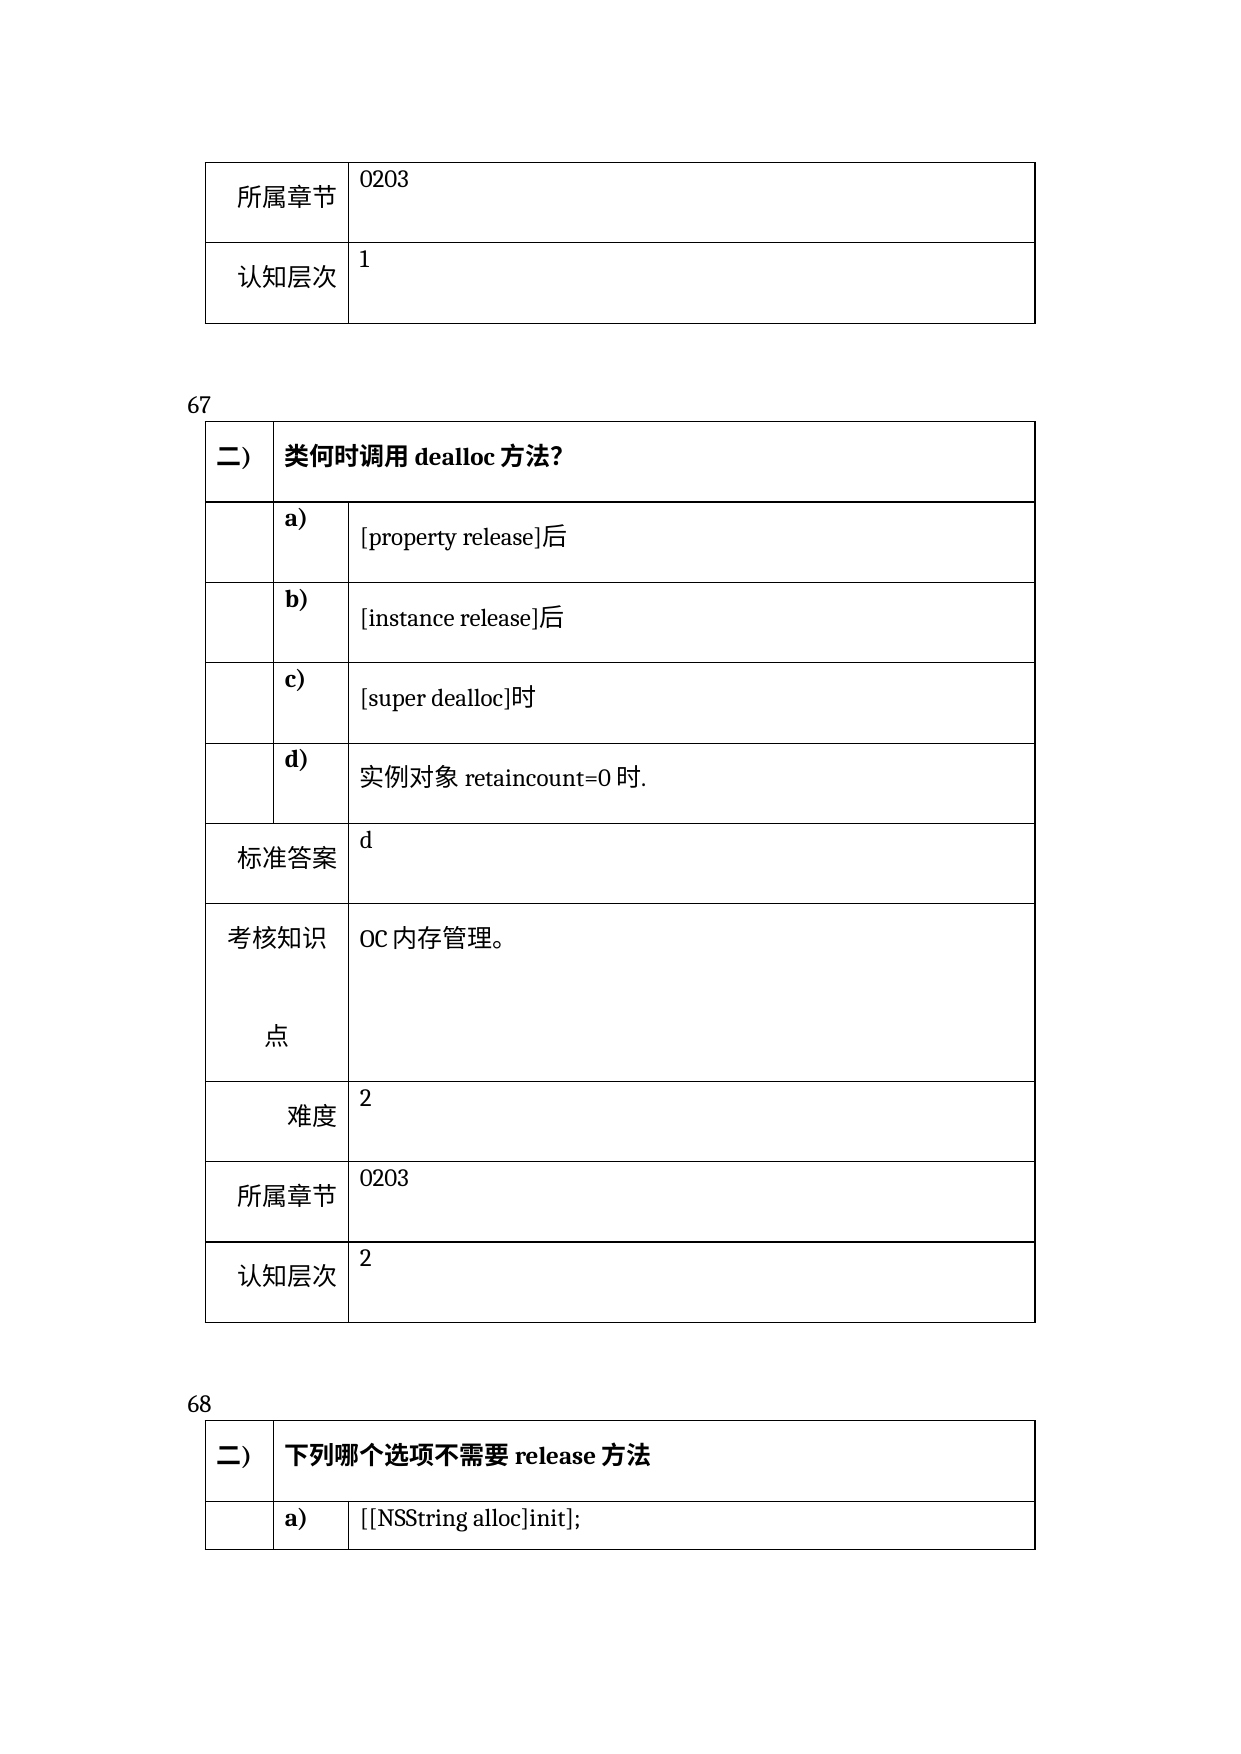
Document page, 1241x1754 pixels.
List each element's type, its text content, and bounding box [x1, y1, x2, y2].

text 67 [187, 389, 1053, 421]
table_cell 2 [349, 1243, 1034, 1322]
table_header 二) [206, 1421, 273, 1501]
table_cell 标准答案 [206, 824, 348, 903]
table_header 类何时调用dealloc方法？ [274, 422, 1034, 501]
table_cell [206, 503, 273, 582]
table_cell c) [274, 663, 348, 742]
table_cell OC内存管理。 [349, 904, 1034, 1081]
table_header 下列哪个选项不需要release方法 [274, 1421, 1034, 1501]
table_cell 认知层次 [206, 1243, 348, 1322]
table_header 二) [206, 422, 273, 501]
table_cell 所属章节 [206, 1162, 348, 1241]
table_cell a) [274, 1502, 348, 1548]
table_cell [206, 744, 273, 823]
table_cell 0203 [349, 1162, 1034, 1241]
table_cell 认知层次 [206, 243, 348, 323]
table_cell 考核知识点 [206, 904, 348, 1081]
table_cell [super dealloc]时 [349, 663, 1034, 742]
table_cell [206, 1502, 273, 1548]
table_cell [206, 663, 273, 742]
text 68 [187, 1388, 1053, 1420]
table_cell 实例对象retaincount=0时. [349, 744, 1034, 823]
table_cell a) [274, 503, 348, 582]
table_cell 0203 [349, 163, 1034, 242]
table_cell [instance release]后 [349, 583, 1034, 662]
table_cell 1 [349, 243, 1034, 323]
table_cell b) [274, 583, 348, 662]
table_cell 所属章节 [206, 163, 348, 242]
table_cell d) [274, 744, 348, 823]
table_cell d [349, 824, 1034, 903]
table_cell [property release]后 [349, 503, 1034, 582]
table_cell 2 [349, 1082, 1034, 1161]
table_cell [[NSString alloc]init]; [349, 1502, 1034, 1548]
table_cell 难度 [206, 1082, 348, 1161]
table_cell [206, 583, 273, 662]
